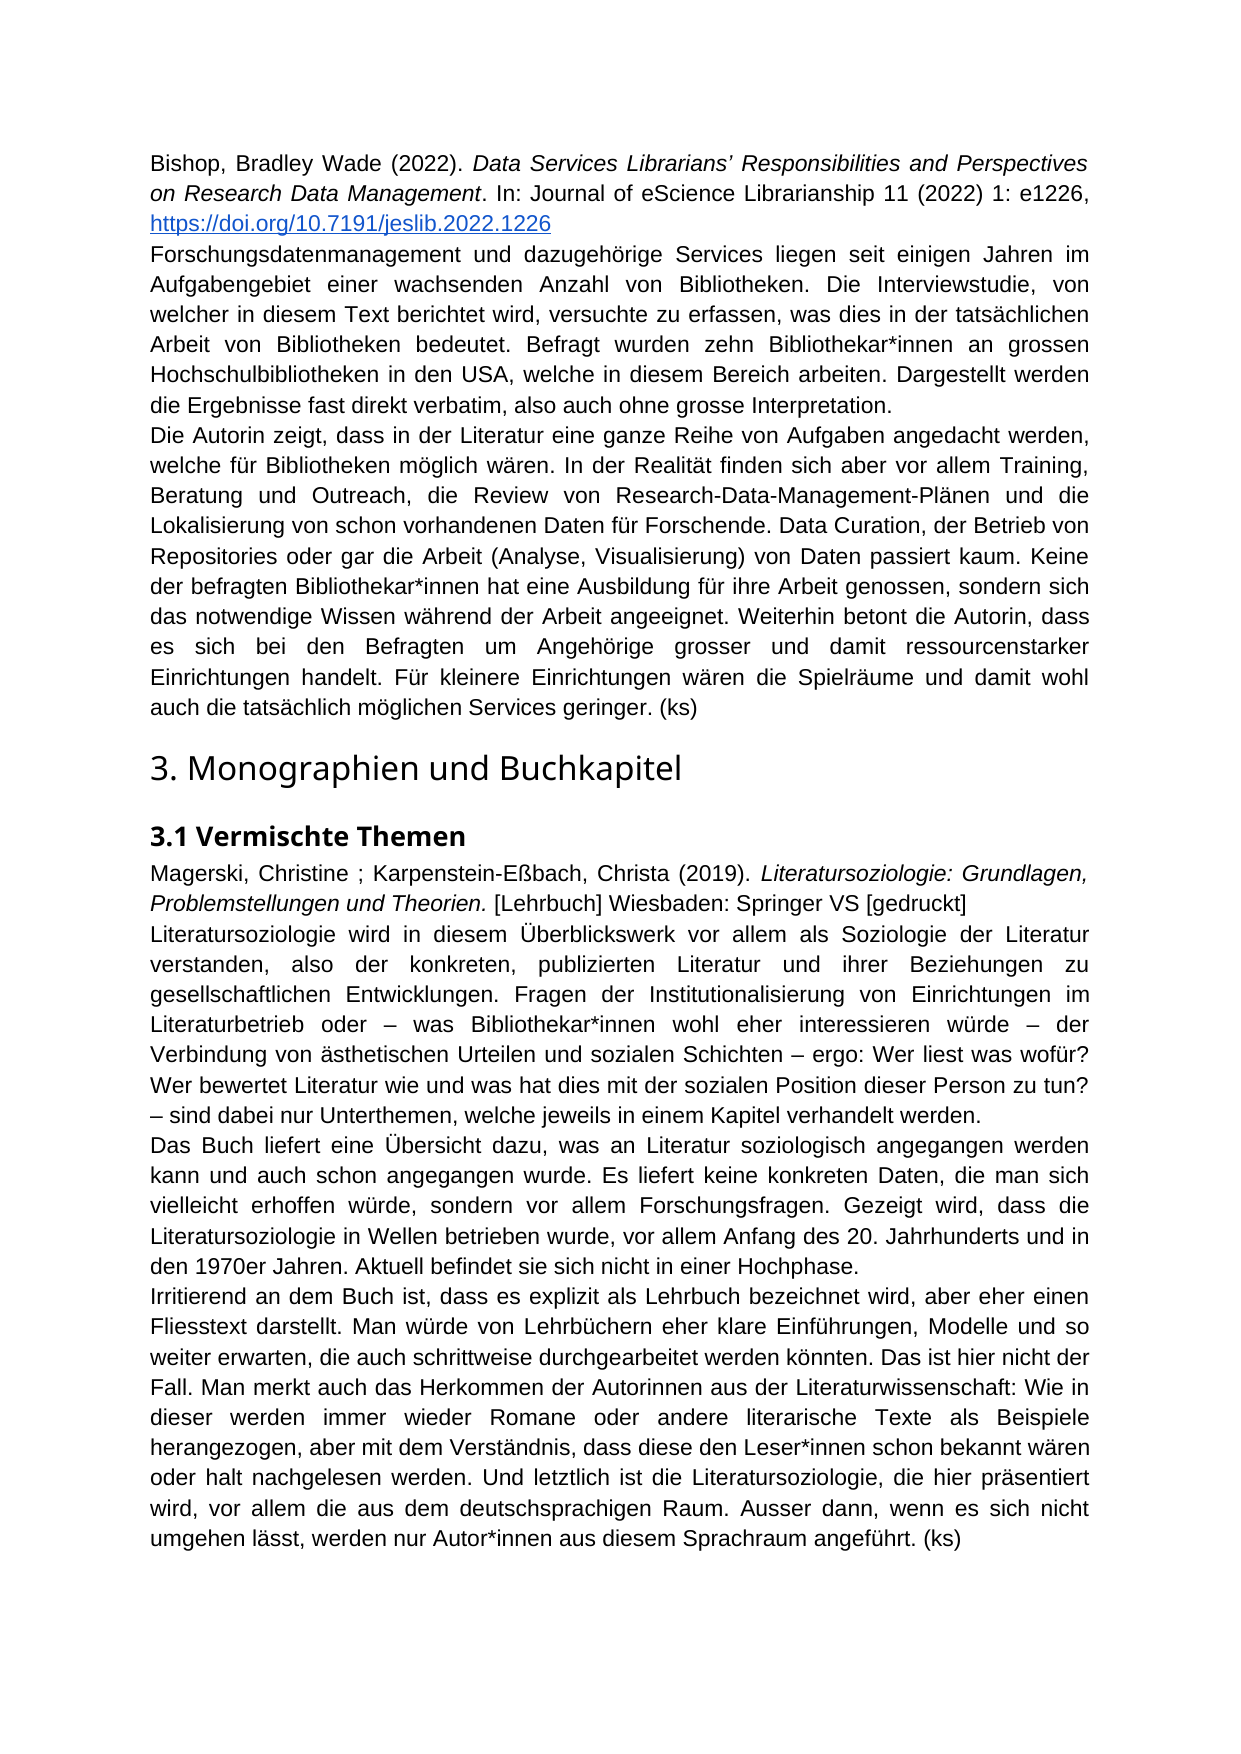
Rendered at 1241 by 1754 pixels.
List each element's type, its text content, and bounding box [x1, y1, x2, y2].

subtitle 3.1 Vermischte Themen [150, 818, 1090, 855]
subtitle 3. Monographien und Buchkapitel [150, 745, 1090, 790]
text Literatursoziologie wird in diesem Überblickswerk vor allem als Soziologie der Literatur verstanden, also der konkreten, publizierten Literatur und ihrer Beziehungen zu gesellschaftlichen Entwicklungen. Fragen der Institutionalisierung von Einrichtungen im Literaturbetrieb oder ‒ was Bibliothekar*innen wohl eher interessieren würde ‒ der Verbindung von ästhetischen Urteilen und sozialen Schichten ‒ ergo: Wer liest was wofür? Wer bewertet Literatur wie und was hat dies mit der sozialen Position dieser Person zu tun? ‒ sind dabei nur Unterthemen, welche jeweils in einem Kapitel verhandelt werden. [150, 921, 1090, 1128]
text Magerski, Christine ; Karpenstein-Eßbach, Christa (2019). Literatursoziologie: Grundlagen, Problemstellungen und Theorien. [Lehrbuch] Wiesbaden: Springer VS [gedruckt] [150, 860, 1090, 917]
text Das Buch liefert eine Übersicht dazu, was an Literatur soziologisch angegangen werden kann und auch schon angegangen wurde. Es liefert keine konkreten Daten, die man sich vielleicht erhoffen würde, sondern vor allem Forschungsfragen. Gezeigt wird, dass die Literatursoziologie in Wellen betrieben wurde, vor allem Anfang des 20. Jahrhunderts und in den 1970er Jahren. Aktuell befindet sie sich nicht in einer Hochphase. [150, 1132, 1090, 1279]
text Die Autorin zeigt, dass in der Literatur eine ganze Reihe von Aufgaben angedacht werden, welche für Bibliotheken möglich wären. In der Realität finden sich aber vor allem Training, Beratung und Outreach, die Review von Research-Data-Management-Plänen und die Lokalisierung von schon vorhandenen Daten für Forschende. Data Curation, der Betrieb von Repositories oder gar die Arbeit (Analyse, Visualisierung) von Daten passiert kaum. Keine der befragten Bibliothekar*innen hat eine Ausbildung für ihre Arbeit genossen, sondern sich das notwendige Wissen während der Arbeit angeeignet. Weiterhin betont die Autorin, dass es sich bei den Befragten um Angehörige grosser und damit ressourcenstarker Einrichtungen handelt. Für kleinere Einrichtungen wären die Spielräume und damit wohl auch die tatsächlich möglichen Services geringer. (ks) [150, 422, 1090, 720]
text Forschungsdatenmanagement und dazugehörige Services liegen seit einigen Jahren im Aufgabengebiet einer wachsenden Anzahl von Bibliotheken. Die Interviewstudie, von welcher in diesem Text berichtet wird, versuchte zu erfassen, was dies in der tatsächlichen Arbeit von Bibliotheken bedeutet. Befragt wurden zehn Bibliothekar*innen an grossen Hochschulbibliotheken in den USA, welche in diesem Bereich arbeiten. Dargestellt werden die Ergebnisse fast direkt verbatim, also auch ohne grosse Interpretation. [150, 241, 1090, 418]
text Irritierend an dem Buch ist, dass es explizit als Lehrbuch bezeichnet wird, aber eher einen Fliesstext darstellt. Man würde von Lehrbüchern eher klare Einführungen, Modelle und so weiter erwarten, die auch schrittweise durchgearbeitet werden könnten. Das ist hier nicht der Fall. Man merkt auch das Herkommen der Autorinnen aus der Literaturwissenschaft: Wie in dieser werden immer wieder Romane oder andere literarische Texte als Beispiele herangezogen, aber mit dem Verständnis, dass diese den Leser*innen schon bekannt wären oder halt nachgelesen werden. Und letztlich ist die Literatursoziologie, die hier präsentiert wird, vor allem die aus dem deutschsprachigen Raum. Ausser dann, wenn es sich nicht umgehen lässt, werden nur Autor*innen aus diesem Sprachraum angeführt. (ks) [150, 1283, 1090, 1551]
text Bishop, Bradley Wade (2022). Data Services Librarians’ Responsibilities and Perspectives on Research Data Management. In: Journal of eScience Librarianship 11 (2022) 1: e1226, https://doi.org/10.7191/jeslib.2022.1226 [150, 150, 1090, 237]
